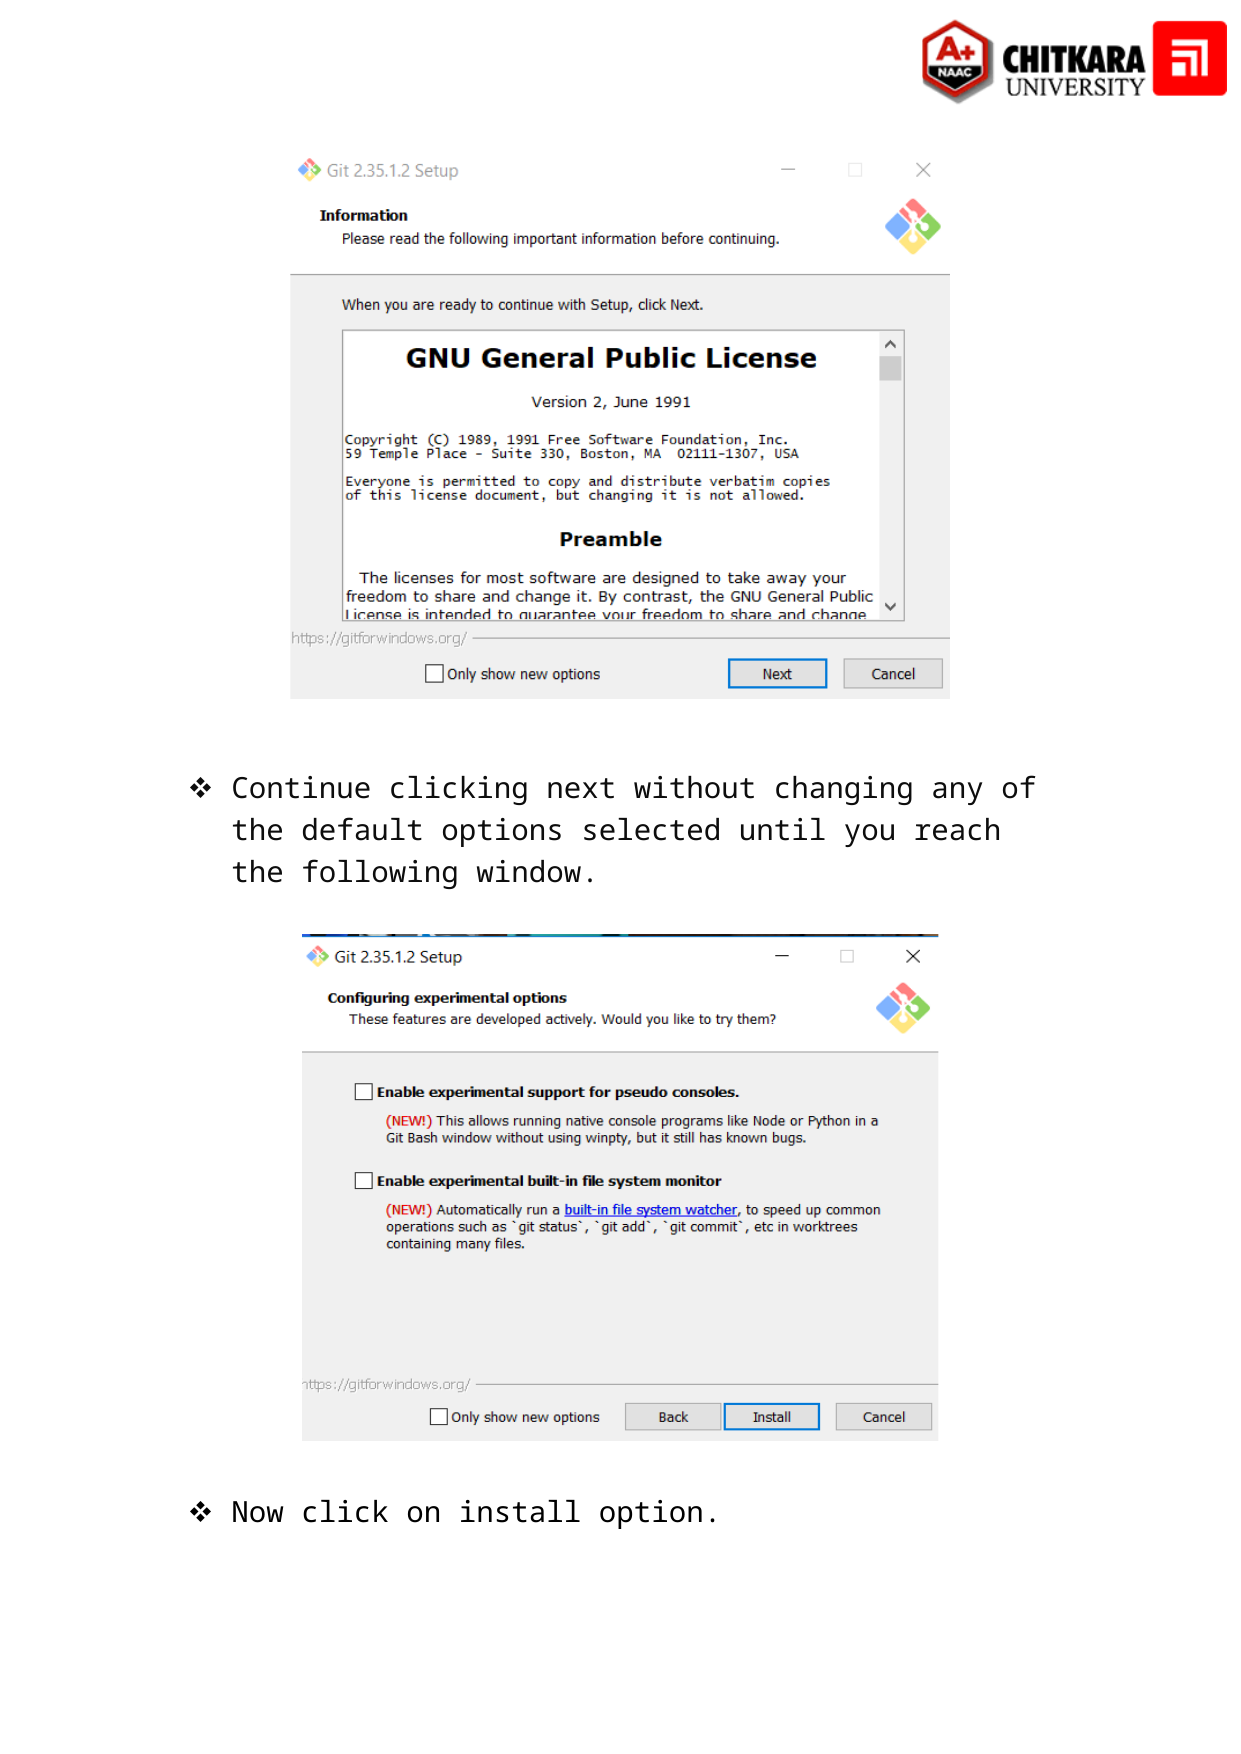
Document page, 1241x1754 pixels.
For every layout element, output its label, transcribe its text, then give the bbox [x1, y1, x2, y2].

list Now click on install option. [187, 1491, 1053, 1531]
list Continue clicking next without changing any of the default options selected until you reach the following window. [187, 767, 1053, 891]
picture [302, 934, 939, 1441]
picture [922, 7, 1227, 110]
picture [290, 150, 950, 699]
